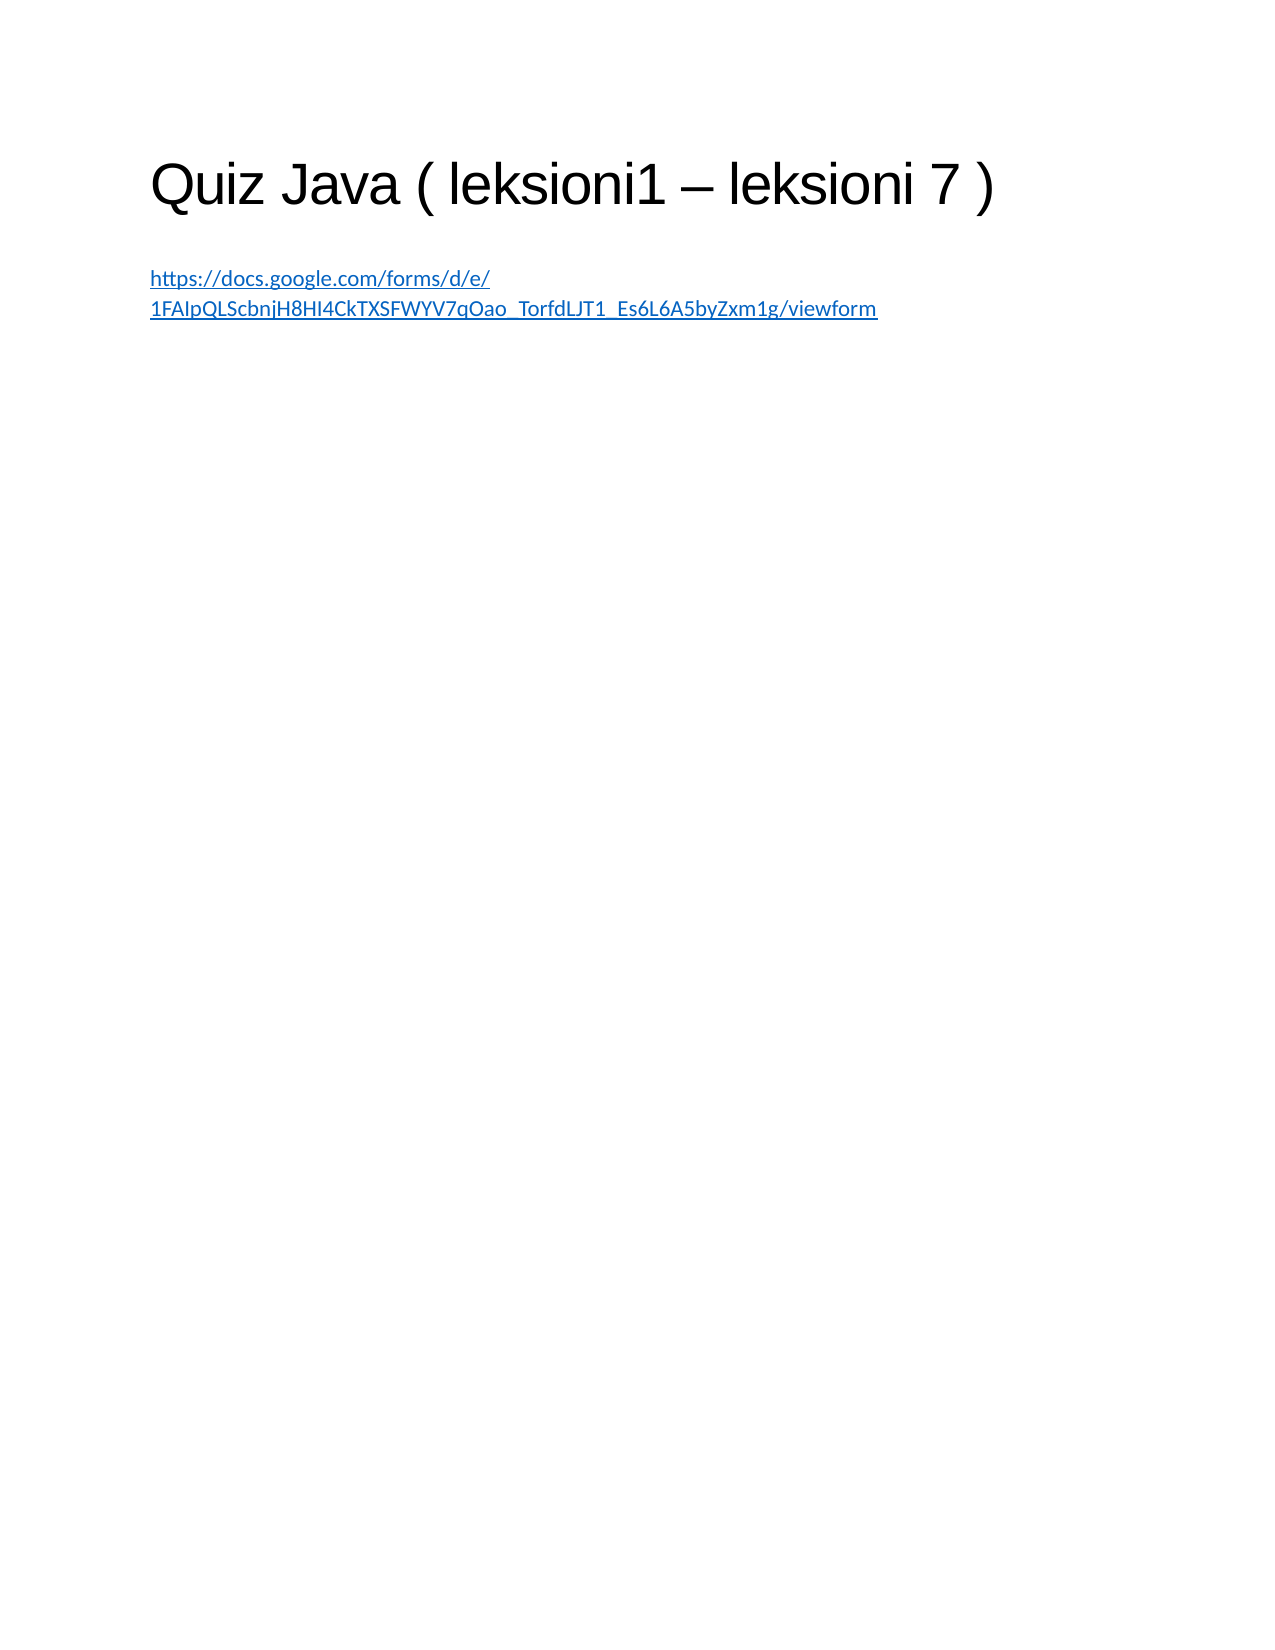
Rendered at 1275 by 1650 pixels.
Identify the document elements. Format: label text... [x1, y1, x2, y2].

text https://docs.google.com/forms/d/e/1FAIpQLScbnjH8HI4CkTXSFWYV7qOao_TorfdLJT1_Es6L6A5byZxm1g/viewform [150, 264, 1125, 322]
title Quiz Java ( leksioni1 – leksioni 7 ) [150, 150, 1125, 217]
